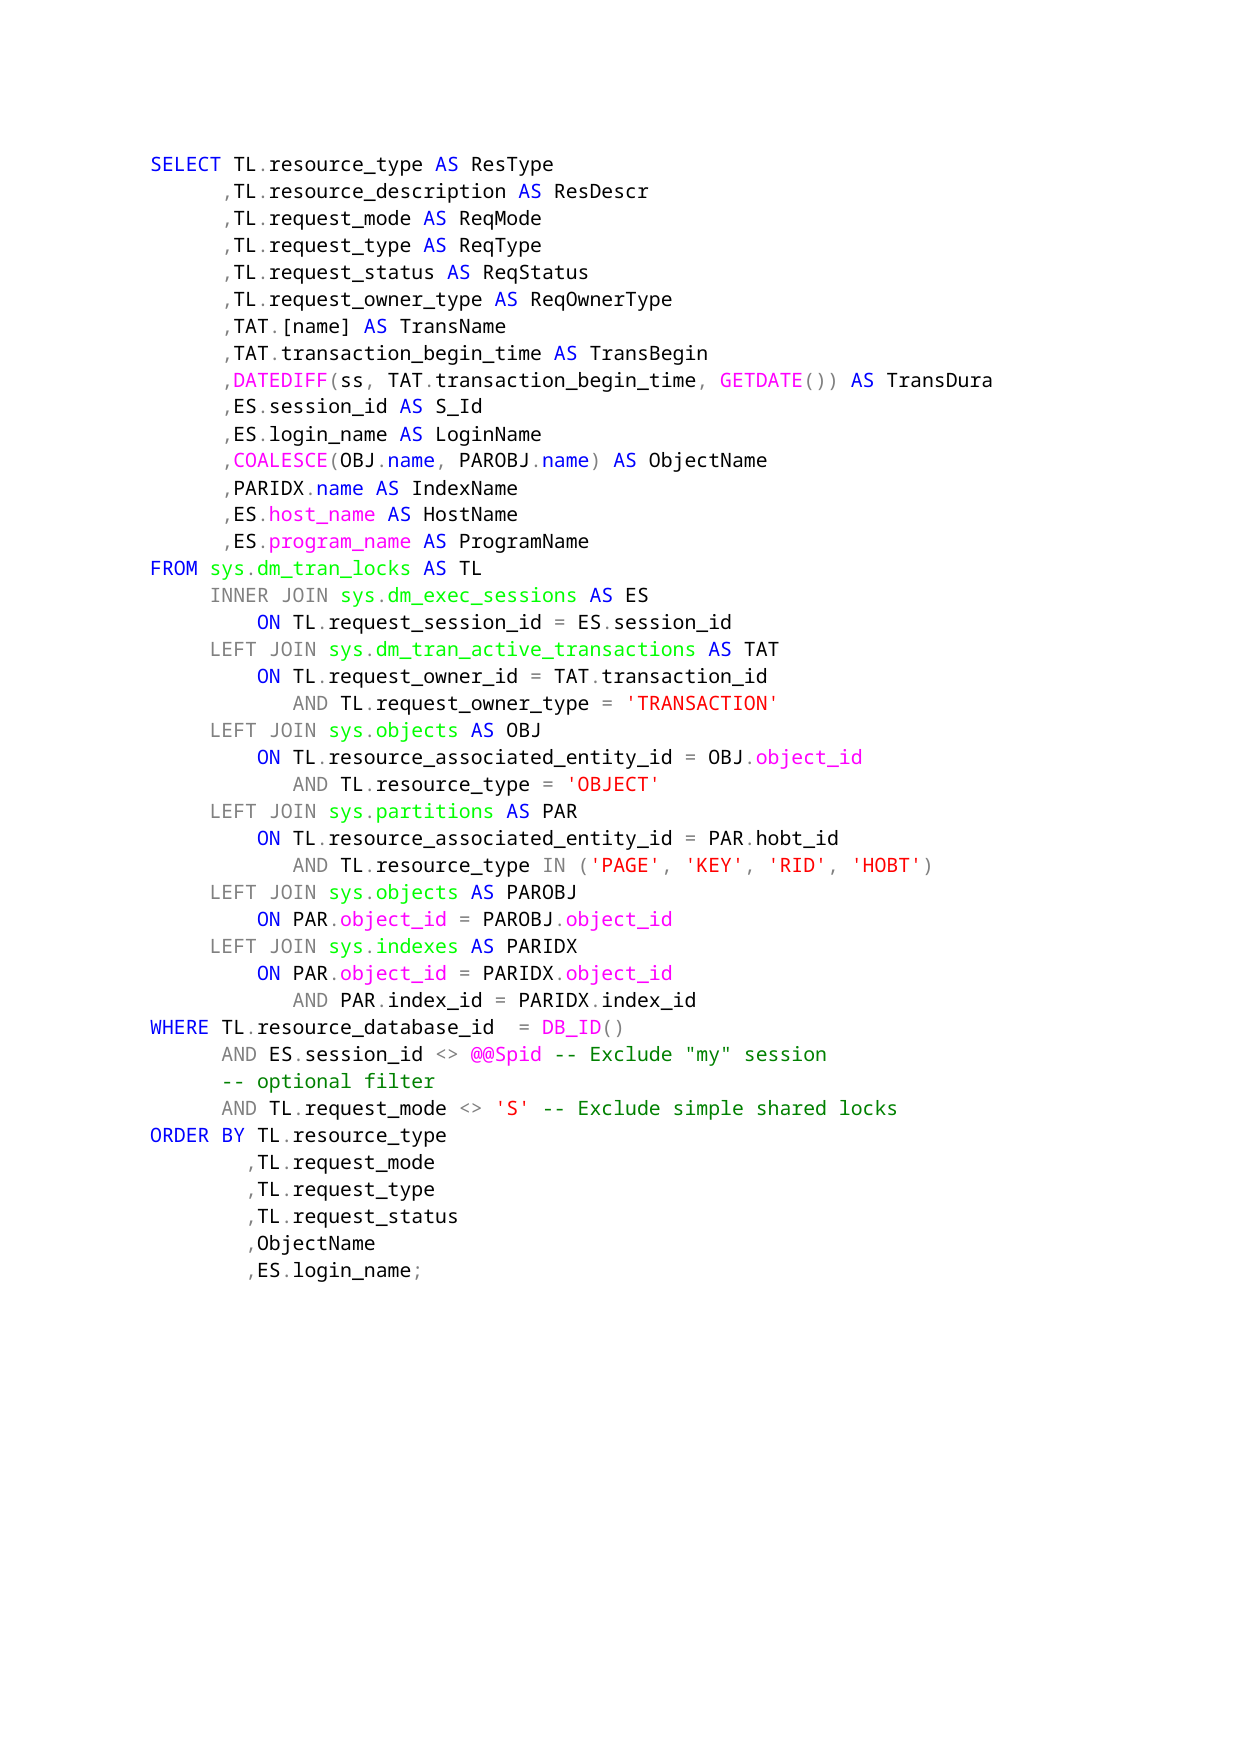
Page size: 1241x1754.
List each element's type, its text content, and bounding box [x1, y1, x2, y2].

text AND PAR.index_id = PARIDX.index_id [150, 986, 1090, 1013]
text ,DATEDIFF(ss, TAT.transaction_begin_time, GETDATE()) AS TransDura [150, 366, 1090, 393]
text LEFT JOIN sys.indexes AS PARIDX [150, 932, 1090, 959]
text INNER JOIN sys.dm_exec_sessions AS ES [150, 582, 1090, 609]
text ,ES.login_name AS LoginName [150, 420, 1090, 447]
text LEFT JOIN sys.objects AS PAROBJ [150, 878, 1090, 905]
text ON TL.resource_associated_entity_id = OBJ.object_id [150, 743, 1090, 771]
text WHERE TL.resource_database_id = DB_ID() [150, 1013, 1090, 1040]
text ,COALESCE(OBJ.name, PAROBJ.name) AS ObjectName [150, 447, 1090, 474]
text -- optional filter [150, 1067, 1090, 1094]
text ,TL.request_mode AS ReqMode [150, 204, 1090, 231]
text ,PARIDX.name AS IndexName [150, 474, 1090, 501]
text ,ObjectName [150, 1229, 1090, 1256]
text ,TL.request_status AS ReqStatus [150, 258, 1090, 285]
text ,TL.request_type [150, 1175, 1090, 1202]
text ,ES.session_id AS S_Id [150, 393, 1090, 420]
text AND TL.request_mode <> 'S' -- Exclude simple shared locks [150, 1094, 1090, 1121]
text ,TL.request_mode [150, 1148, 1090, 1175]
text SELECT TL.resource_type AS ResType [150, 150, 1090, 177]
text FROM sys.dm_tran_locks AS TL [150, 555, 1090, 582]
text ORDER BY TL.resource_type [150, 1121, 1090, 1148]
text ,ES.login_name; [150, 1256, 1090, 1283]
text ON TL.request_owner_id = TAT.transaction_id [150, 663, 1090, 689]
text ,TL.request_owner_type AS ReqOwnerType [150, 285, 1090, 312]
text LEFT JOIN sys.partitions AS PAR [150, 797, 1090, 824]
text AND TL.resource_type IN ('PAGE', 'KEY', 'RID', 'HOBT') [150, 851, 1090, 878]
text ON PAR.object_id = PARIDX.object_id [150, 959, 1090, 986]
text ,TAT.transaction_begin_time AS TransBegin [150, 339, 1090, 366]
text ON TL.resource_associated_entity_id = PAR.hobt_id [150, 824, 1090, 851]
text ,TL.request_status [150, 1202, 1090, 1229]
text LEFT JOIN sys.objects AS OBJ [150, 717, 1090, 743]
text ,TL.resource_description AS ResDescr [150, 177, 1090, 204]
text ,TL.request_type AS ReqType [150, 231, 1090, 258]
text AND TL.resource_type = 'OBJECT' [150, 771, 1090, 797]
text ,ES.host_name AS HostName [150, 501, 1090, 528]
text LEFT JOIN sys.dm_tran_active_transactions AS TAT [150, 636, 1090, 663]
text AND ES.session_id <> @@Spid -- Exclude "my" session [150, 1040, 1090, 1067]
text AND TL.request_owner_type = 'TRANSACTION' [150, 689, 1090, 717]
text ,TAT.[name] AS TransName [150, 312, 1090, 339]
text ON TL.request_session_id = ES.session_id [150, 609, 1090, 636]
text ON PAR.object_id = PAROBJ.object_id [150, 905, 1090, 932]
text ,ES.program_name AS ProgramName [150, 528, 1090, 555]
